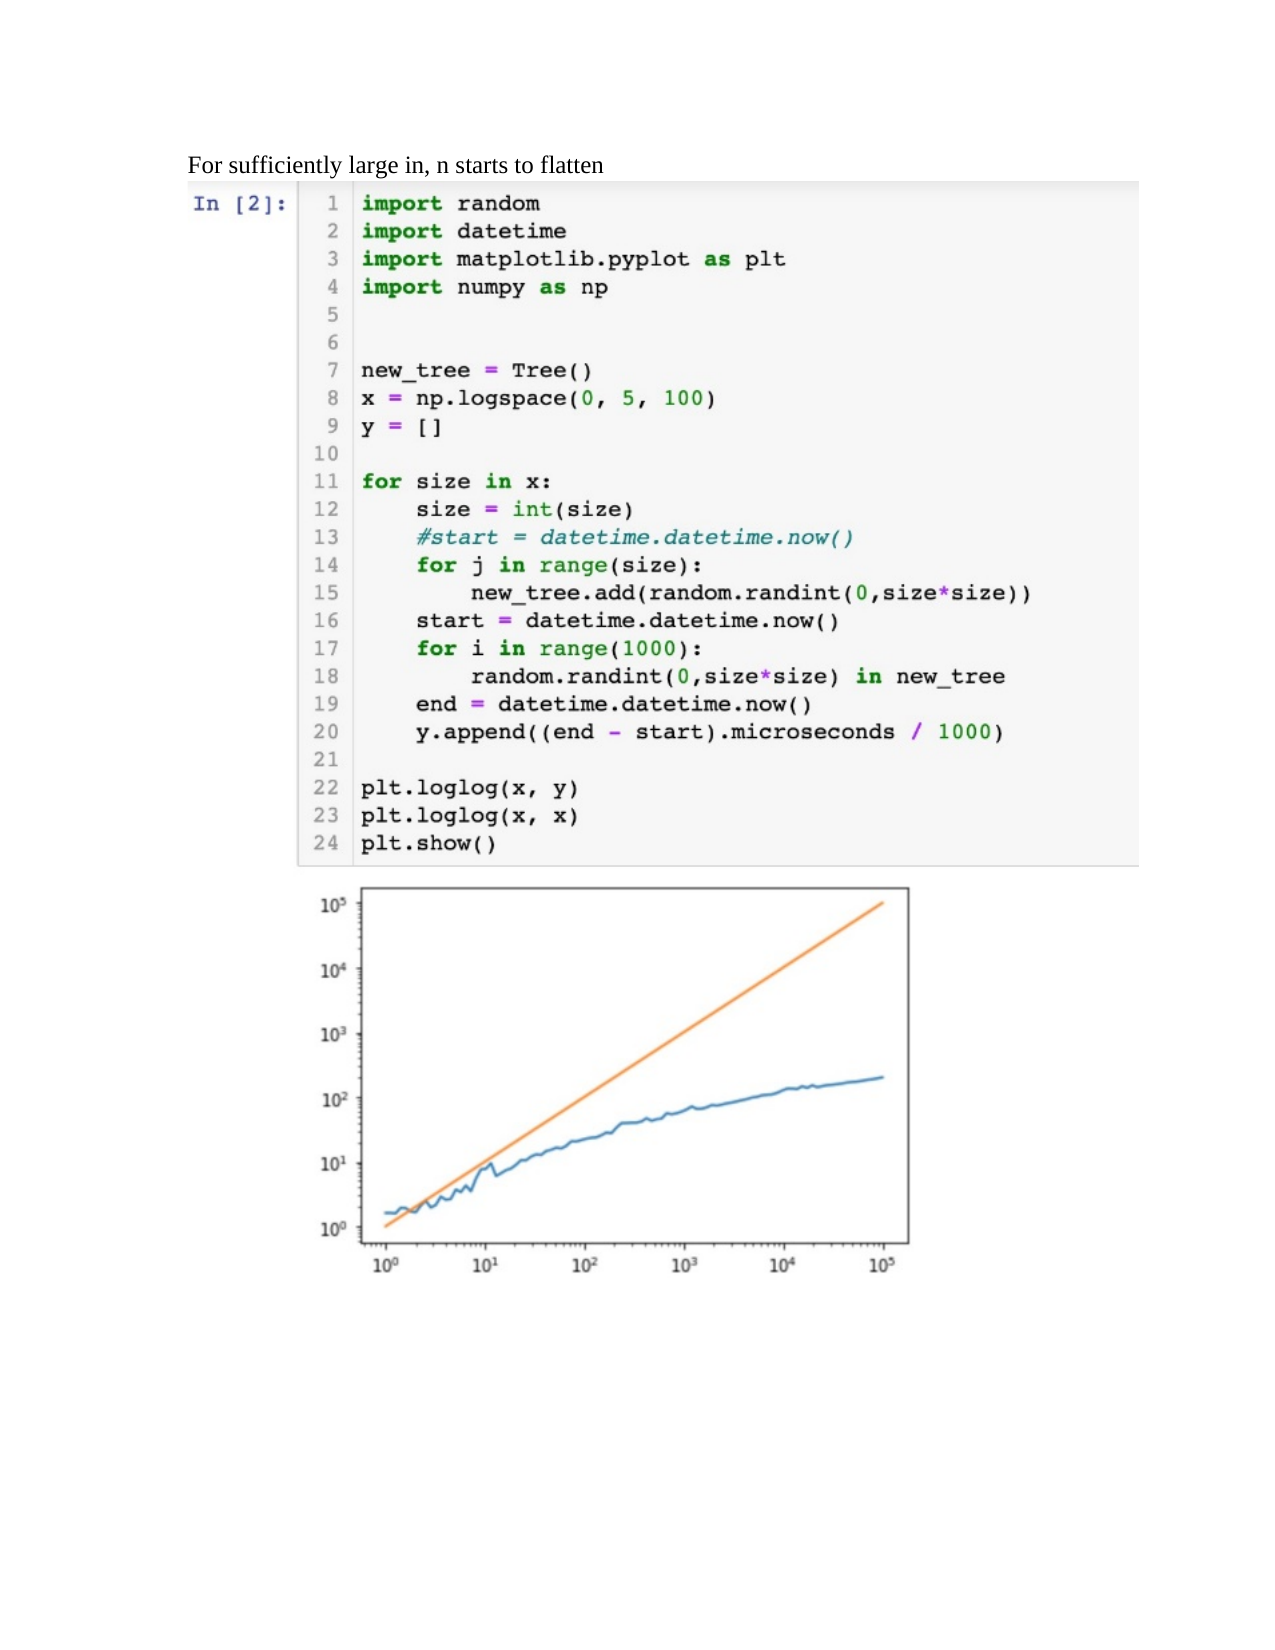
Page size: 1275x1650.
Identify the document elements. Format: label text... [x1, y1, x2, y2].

text For sufficiently large in, n starts to flatten [187, 150, 1087, 181]
picture [187, 181, 1139, 1286]
